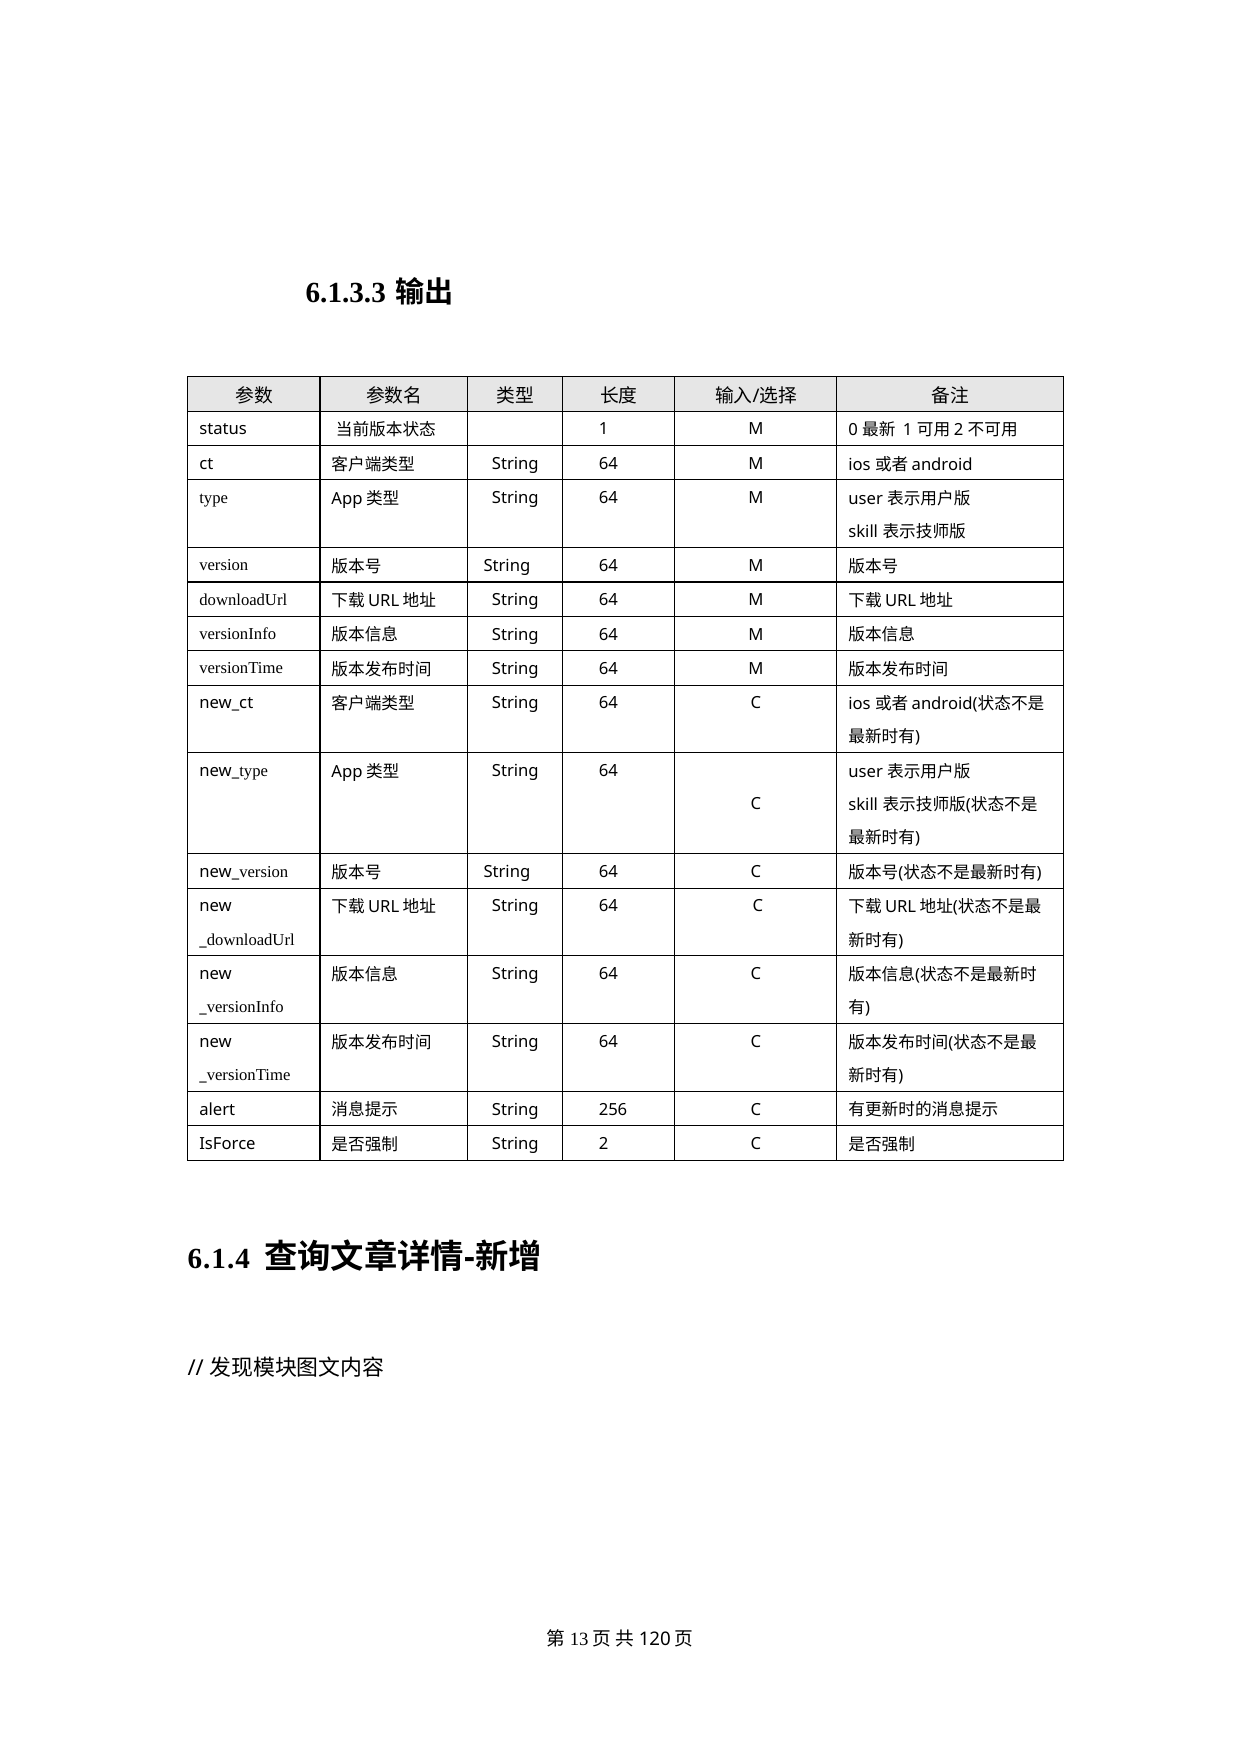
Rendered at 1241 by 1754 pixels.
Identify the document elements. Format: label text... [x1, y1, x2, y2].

table_cell 是否强制 [837, 1126, 1063, 1159]
table_cell new_version [188, 854, 319, 888]
table_cell C [675, 1092, 836, 1125]
table_cell new_downloadUrl [188, 889, 319, 955]
table_cell new_ct [188, 686, 319, 752]
table_cell 版本发布时间 [321, 1024, 467, 1091]
table_cell alert [188, 1092, 319, 1125]
table_cell String [468, 583, 562, 616]
table_cell 版本信息(状态不是最新时有) [837, 956, 1063, 1023]
table_header 输入/选择 [675, 377, 836, 411]
table_cell String [468, 1024, 562, 1091]
table_cell C [675, 889, 836, 955]
table_cell 64 [563, 446, 674, 479]
table_cell String [468, 854, 562, 888]
table_cell C [675, 686, 836, 752]
table_cell new_type [188, 753, 319, 853]
table_cell 64 [563, 956, 674, 1023]
table_cell M [675, 412, 836, 445]
table_header 参数名 [321, 377, 467, 411]
table_cell 64 [563, 854, 674, 888]
table_cell 64 [563, 651, 674, 684]
table_cell C [675, 753, 836, 853]
table_cell M [675, 617, 836, 650]
table_cell String [468, 548, 562, 581]
table_cell String [468, 1092, 562, 1125]
subtitle 输出 [305, 256, 1053, 323]
table_cell C [675, 956, 836, 1023]
table_cell C [675, 854, 836, 888]
table_cell C [675, 1126, 836, 1159]
table_header 长度 [563, 377, 674, 411]
table_cell 64 [563, 480, 674, 547]
table_cell ios 或者android [837, 446, 1063, 479]
table_cell 版本号 [321, 548, 467, 581]
table_cell 版本号 [837, 548, 1063, 581]
table_cell 版本发布时间 [321, 651, 467, 684]
table_cell 版本号 [321, 854, 467, 888]
table_cell M [675, 651, 836, 684]
table_header 类型 [468, 377, 562, 411]
table_cell App类型 [321, 480, 467, 547]
table_cell versionTime [188, 651, 319, 684]
table_cell 下载URL地址 [321, 583, 467, 616]
table_cell 64 [563, 583, 674, 616]
table_cell ct [188, 446, 319, 479]
table_cell type [188, 480, 319, 547]
table_cell App类型 [321, 753, 467, 853]
table_cell String [468, 686, 562, 752]
table_header 参数 [188, 377, 319, 411]
subtitle 查询文章详情-新增 [187, 1221, 1053, 1288]
table_cell new_versionInfo [188, 956, 319, 1023]
table_cell 64 [563, 686, 674, 752]
table_cell String [468, 1126, 562, 1159]
table_cell 版本信息 [321, 617, 467, 650]
table_cell 下载URL地址 [837, 583, 1063, 616]
table_cell 64 [563, 1024, 674, 1091]
table_cell IsForce [188, 1126, 319, 1159]
table_cell String [468, 956, 562, 1023]
table_cell 是否强制 [321, 1126, 467, 1159]
table_cell 64 [563, 548, 674, 581]
table_cell ios 或者android(状态不是最新时有) [837, 686, 1063, 752]
table_cell 版本发布时间 [837, 651, 1063, 684]
table_cell 0 最新 1 可用 2 不可用 [837, 412, 1063, 445]
table_cell new_versionTime [188, 1024, 319, 1091]
table_cell 版本信息 [321, 956, 467, 1023]
table_cell 64 [563, 889, 674, 955]
table_cell downloadUrl [188, 583, 319, 616]
table_cell 版本号(状态不是最新时有) [837, 854, 1063, 888]
table_cell 64 [563, 753, 674, 853]
table_cell 下载URL地址(状态不是最新时有) [837, 889, 1063, 955]
table_cell 2 [563, 1126, 674, 1159]
table_cell 版本信息 [837, 617, 1063, 650]
table_cell status [188, 412, 319, 445]
table_cell 当前版本状态 [321, 412, 467, 445]
table_cell 版本发布时间(状态不是最新时有) [837, 1024, 1063, 1091]
table_cell 消息提示 [321, 1092, 467, 1125]
table_cell 客户端类型 [321, 686, 467, 752]
table_cell 256 [563, 1092, 674, 1125]
table_cell String [468, 617, 562, 650]
text // 发现模块图文内容 [187, 1349, 1053, 1383]
table_cell version [188, 548, 319, 581]
table_cell 客户端类型 [321, 446, 467, 479]
table_cell String [468, 480, 562, 547]
table_header 备注 [837, 377, 1063, 411]
table_cell String [468, 446, 562, 479]
table_cell String [468, 889, 562, 955]
table_cell M [675, 548, 836, 581]
table_cell 有更新时的消息提示 [837, 1092, 1063, 1125]
table_cell versionInfo [188, 617, 319, 650]
table_cell [468, 412, 562, 445]
table_cell C [675, 1024, 836, 1091]
table_cell user 表示用户版 skill 表示技师版 [837, 480, 1063, 547]
table_cell M [675, 583, 836, 616]
table_cell 64 [563, 617, 674, 650]
table_cell String [468, 753, 562, 853]
table_cell 下载URL地址 [321, 889, 467, 955]
table_cell String [468, 651, 562, 684]
table_cell user 表示用户版 skill 表示技师版(状态不是最新时有) [837, 753, 1063, 853]
table_cell M [675, 446, 836, 479]
table_cell 1 [563, 412, 674, 445]
table_cell M [675, 480, 836, 547]
